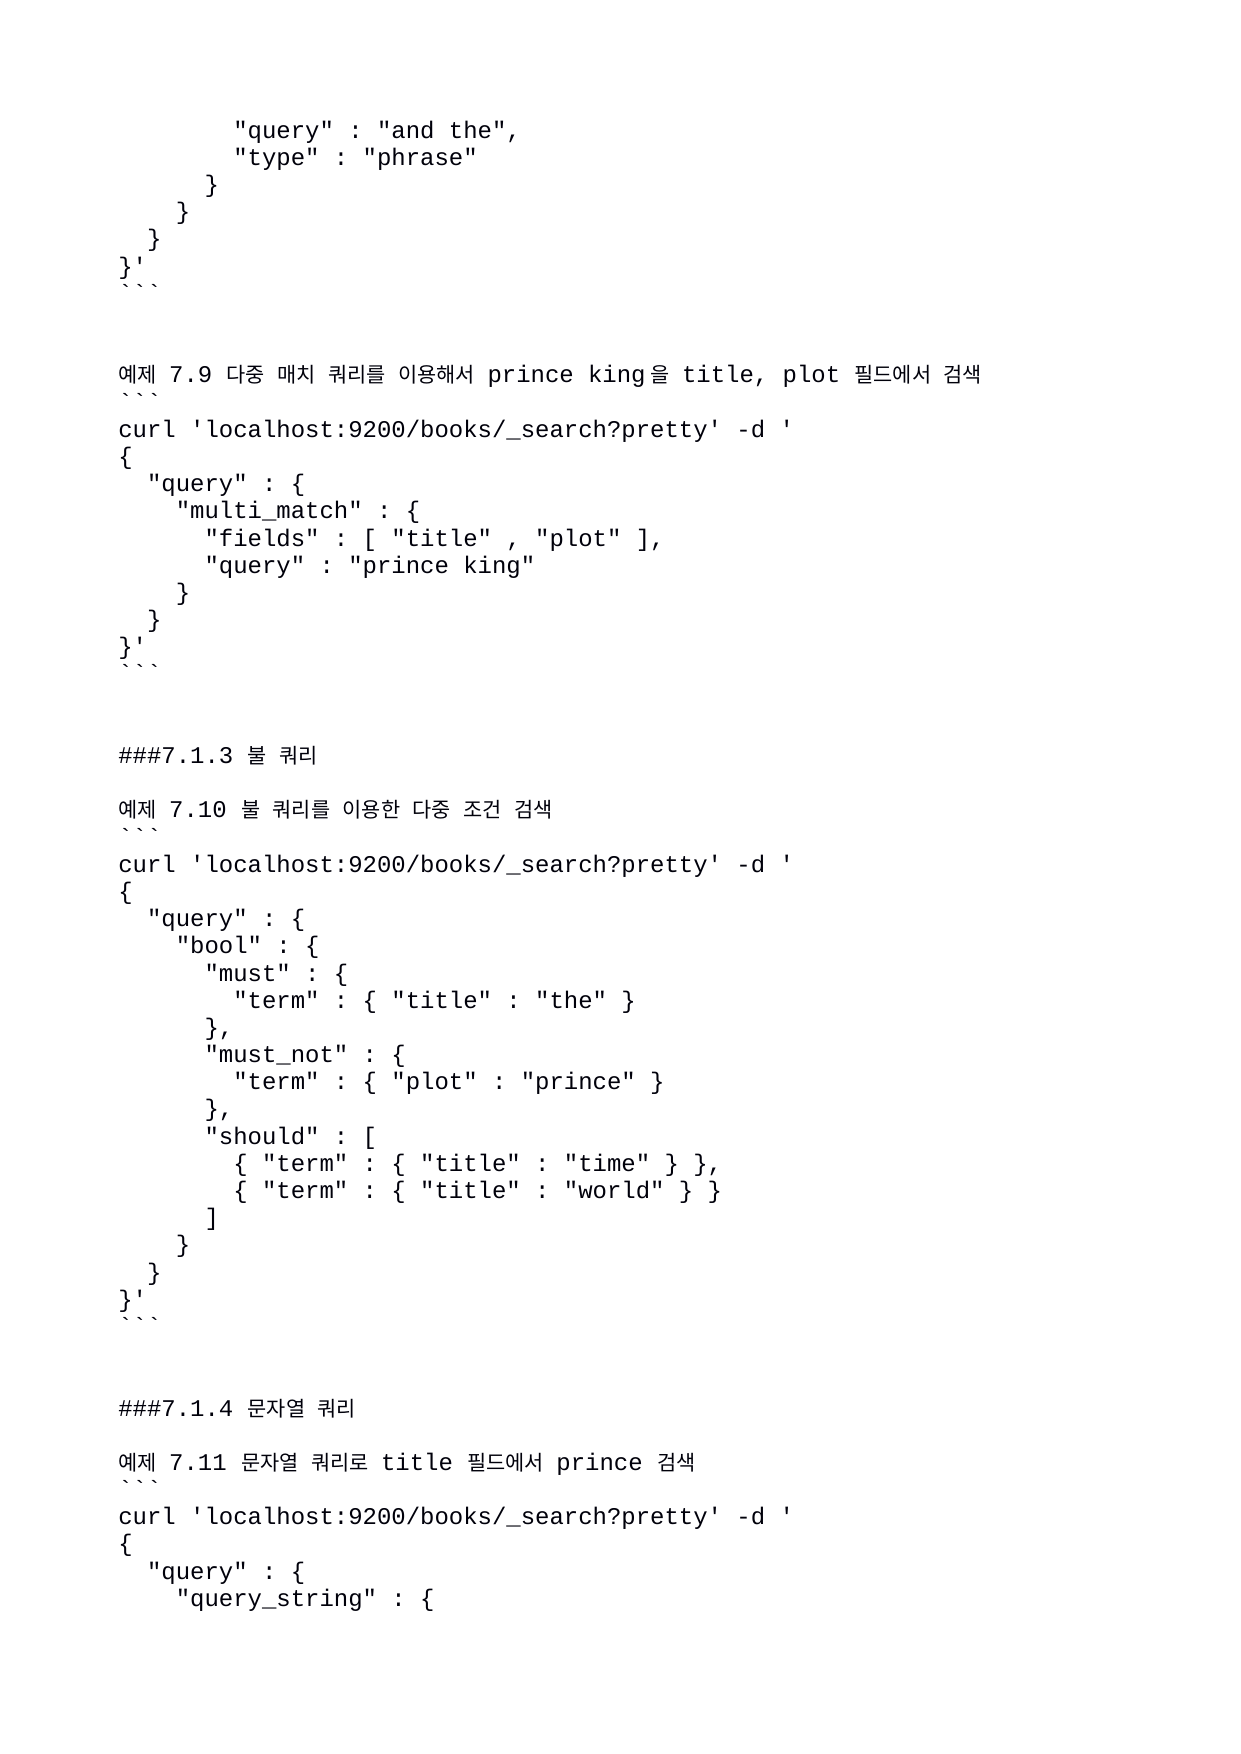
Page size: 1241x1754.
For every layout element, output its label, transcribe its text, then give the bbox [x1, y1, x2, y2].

text "multi_match" : { [118, 499, 1122, 526]
text ###7.1.3 불 쿼리 [118, 743, 1122, 771]
text } [118, 172, 1122, 200]
text "must_not" : { [118, 1042, 1122, 1070]
text "query" : "prince king" [118, 553, 1122, 580]
text "bool" : { [118, 934, 1122, 961]
text curl 'localhost:9200/books/_search?pretty' -d ' [118, 852, 1122, 879]
text "must" : { [118, 961, 1122, 988]
text }, [118, 1015, 1122, 1042]
text 예제 7.9 다중 매치 쿼리를 이용해서 prince king을 title, plot 필드에서 검색 [118, 363, 1122, 390]
text "query" : { [118, 472, 1122, 499]
text ] [118, 1206, 1122, 1233]
text 예제 7.11 문자열 쿼리로 title 필드에서 prince 검색 [118, 1450, 1122, 1477]
text } [118, 1260, 1122, 1287]
text "query_string" : { [118, 1586, 1122, 1613]
text ``` [118, 825, 1122, 852]
text { "term" : { "title" : "time" } }, [118, 1151, 1122, 1178]
text "query" : { [118, 907, 1122, 934]
text ``` [118, 662, 1122, 689]
text 예제 7.10 불 쿼리를 이용한 다중 조건 검색 [118, 798, 1122, 825]
text { [118, 879, 1122, 907]
text ``` [118, 1477, 1122, 1505]
text }, [118, 1097, 1122, 1124]
text } [118, 200, 1122, 227]
text } [118, 607, 1122, 635]
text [118, 417, 1122, 444]
text ``` [118, 1314, 1122, 1342]
text "should" : [ [118, 1124, 1122, 1151]
text } [118, 1233, 1122, 1260]
text { [118, 1532, 1122, 1559]
text ###7.1.4 문자열 쿼리 [118, 1396, 1122, 1423]
text "query" : { [118, 1559, 1122, 1586]
text }' [118, 635, 1122, 662]
text { [118, 444, 1122, 472]
text "query" : "and the", [118, 118, 1122, 145]
text ``` [118, 390, 1122, 417]
text { "term" : { "title" : "world" } } [118, 1178, 1122, 1206]
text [118, 1505, 1122, 1532]
text "type" : "phrase" [118, 145, 1122, 172]
text "term" : { "plot" : "prince" } [118, 1070, 1122, 1097]
text "term" : { "title" : "the" } [118, 988, 1122, 1015]
text ``` [118, 281, 1122, 308]
text }' [118, 254, 1122, 281]
text }' [118, 1287, 1122, 1314]
text } [118, 227, 1122, 254]
text "fields" : [ "title" , "plot" ], [118, 526, 1122, 553]
text } [118, 580, 1122, 607]
